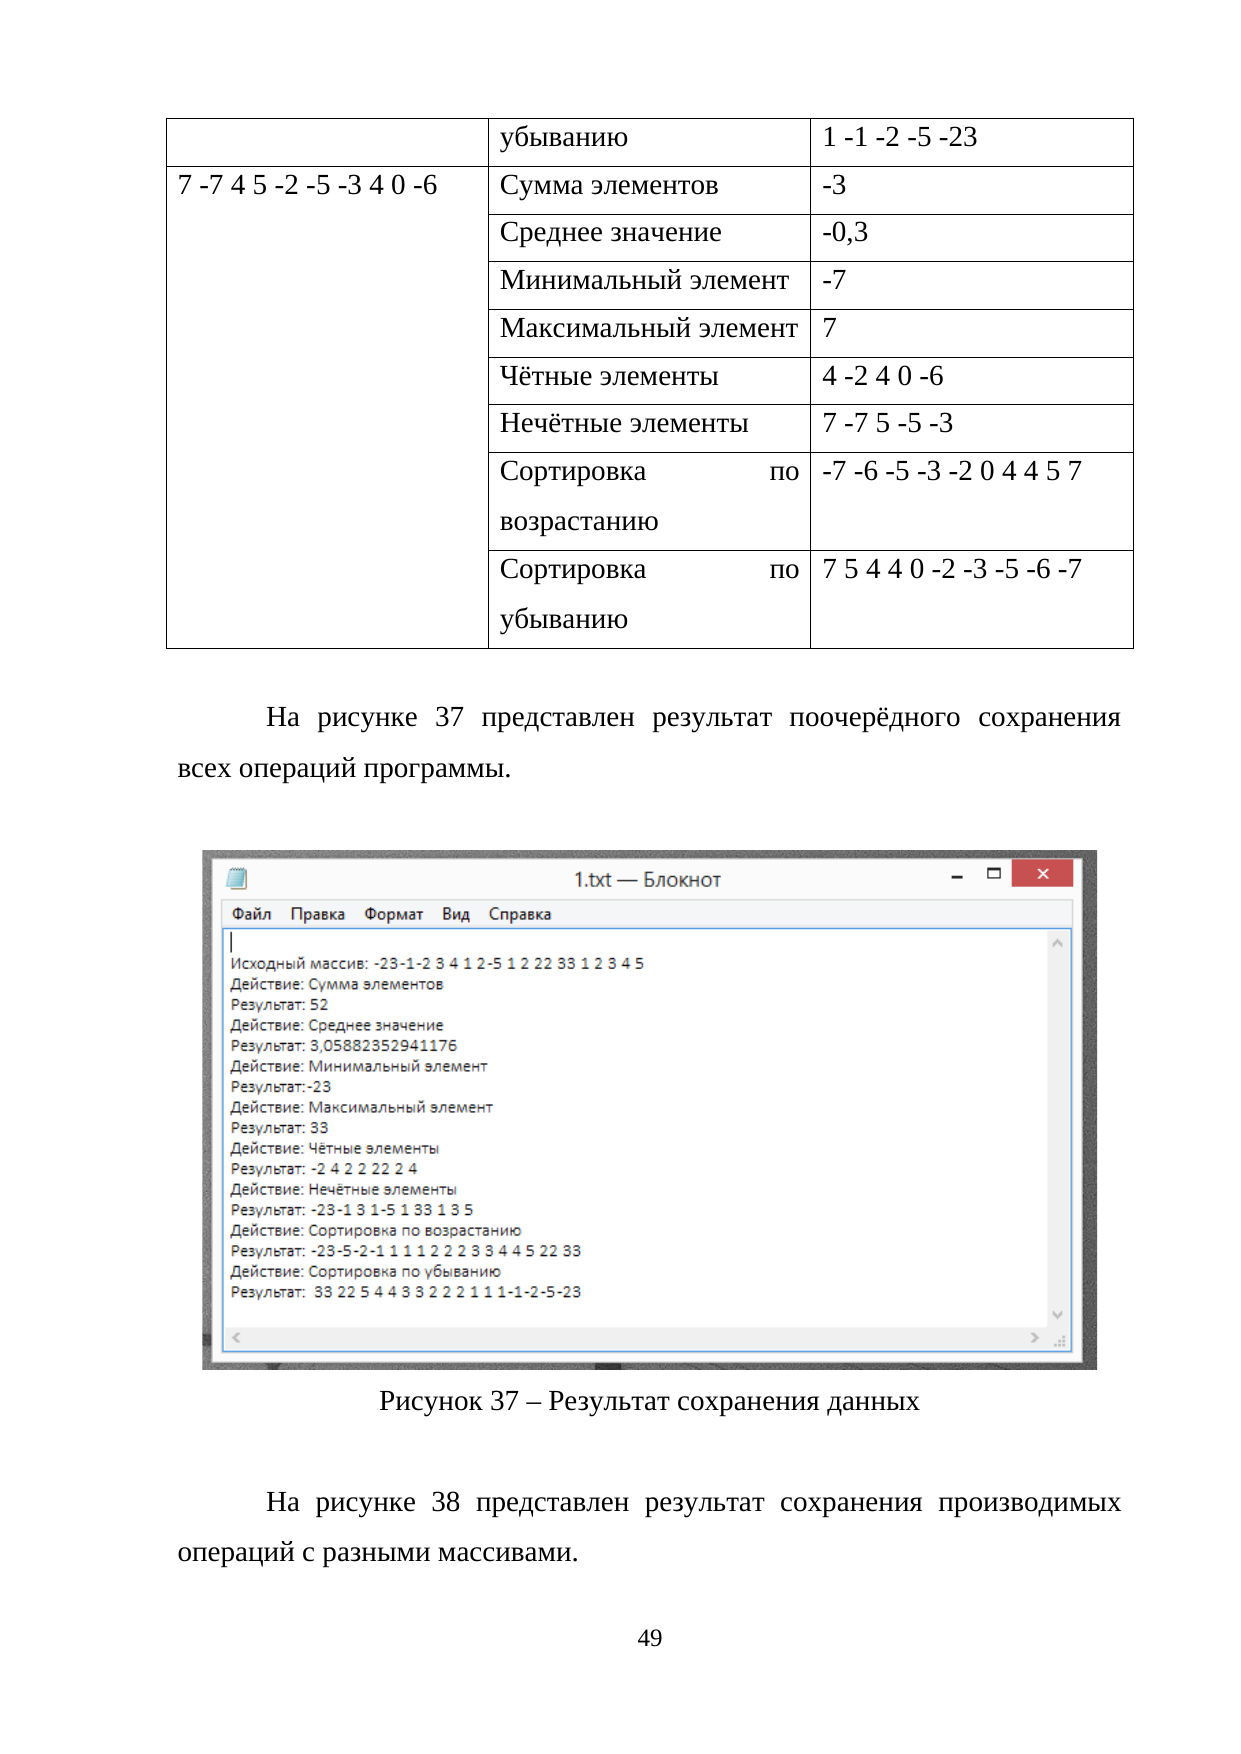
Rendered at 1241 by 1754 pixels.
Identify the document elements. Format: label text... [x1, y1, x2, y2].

table_cell Минимальный элемент [489, 262, 810, 309]
table_cell Максимальный элемент [489, 310, 810, 357]
table_cell Чётные элементы [489, 358, 810, 404]
table_cell 7 5 4 4 0 -2 -3 -5 -6 -7 [811, 551, 1133, 648]
table_cell 7 -7 4 5 -2 -5 -3 4 0 -6 [167, 167, 488, 648]
table_cell 7 -7 5 -5 -3 [811, 405, 1133, 452]
table_cell -7 -6 -5 -3 -2 0 4 4 5 7 [811, 453, 1133, 550]
table_cell Сортировка по возрастанию [489, 453, 810, 550]
table_cell Сумма элементов [489, 167, 810, 213]
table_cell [489, 119, 810, 166]
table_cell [811, 119, 1133, 166]
text На рисунке 38 представлен результат сохранения производимых операций с разными массивами. [177, 1484, 1122, 1568]
picture [202, 850, 1098, 1370]
table_cell -3 [811, 167, 1133, 213]
table_cell 7 [811, 310, 1133, 357]
table_cell -0,3 [811, 215, 1133, 261]
table_cell -7 [811, 262, 1133, 309]
table_cell Нечётные элементы [489, 405, 810, 452]
text На рисунке 37 представлен результат поочерёдного сохранения всех операций программы. [177, 699, 1122, 783]
table_cell Среднее значение [489, 215, 810, 261]
table_cell 4 -2 4 0 -6 [811, 358, 1133, 404]
table_cell Сортировка по убыванию [489, 551, 810, 648]
text Рисунок 37 – Результат сохранения данных [177, 1383, 1122, 1417]
